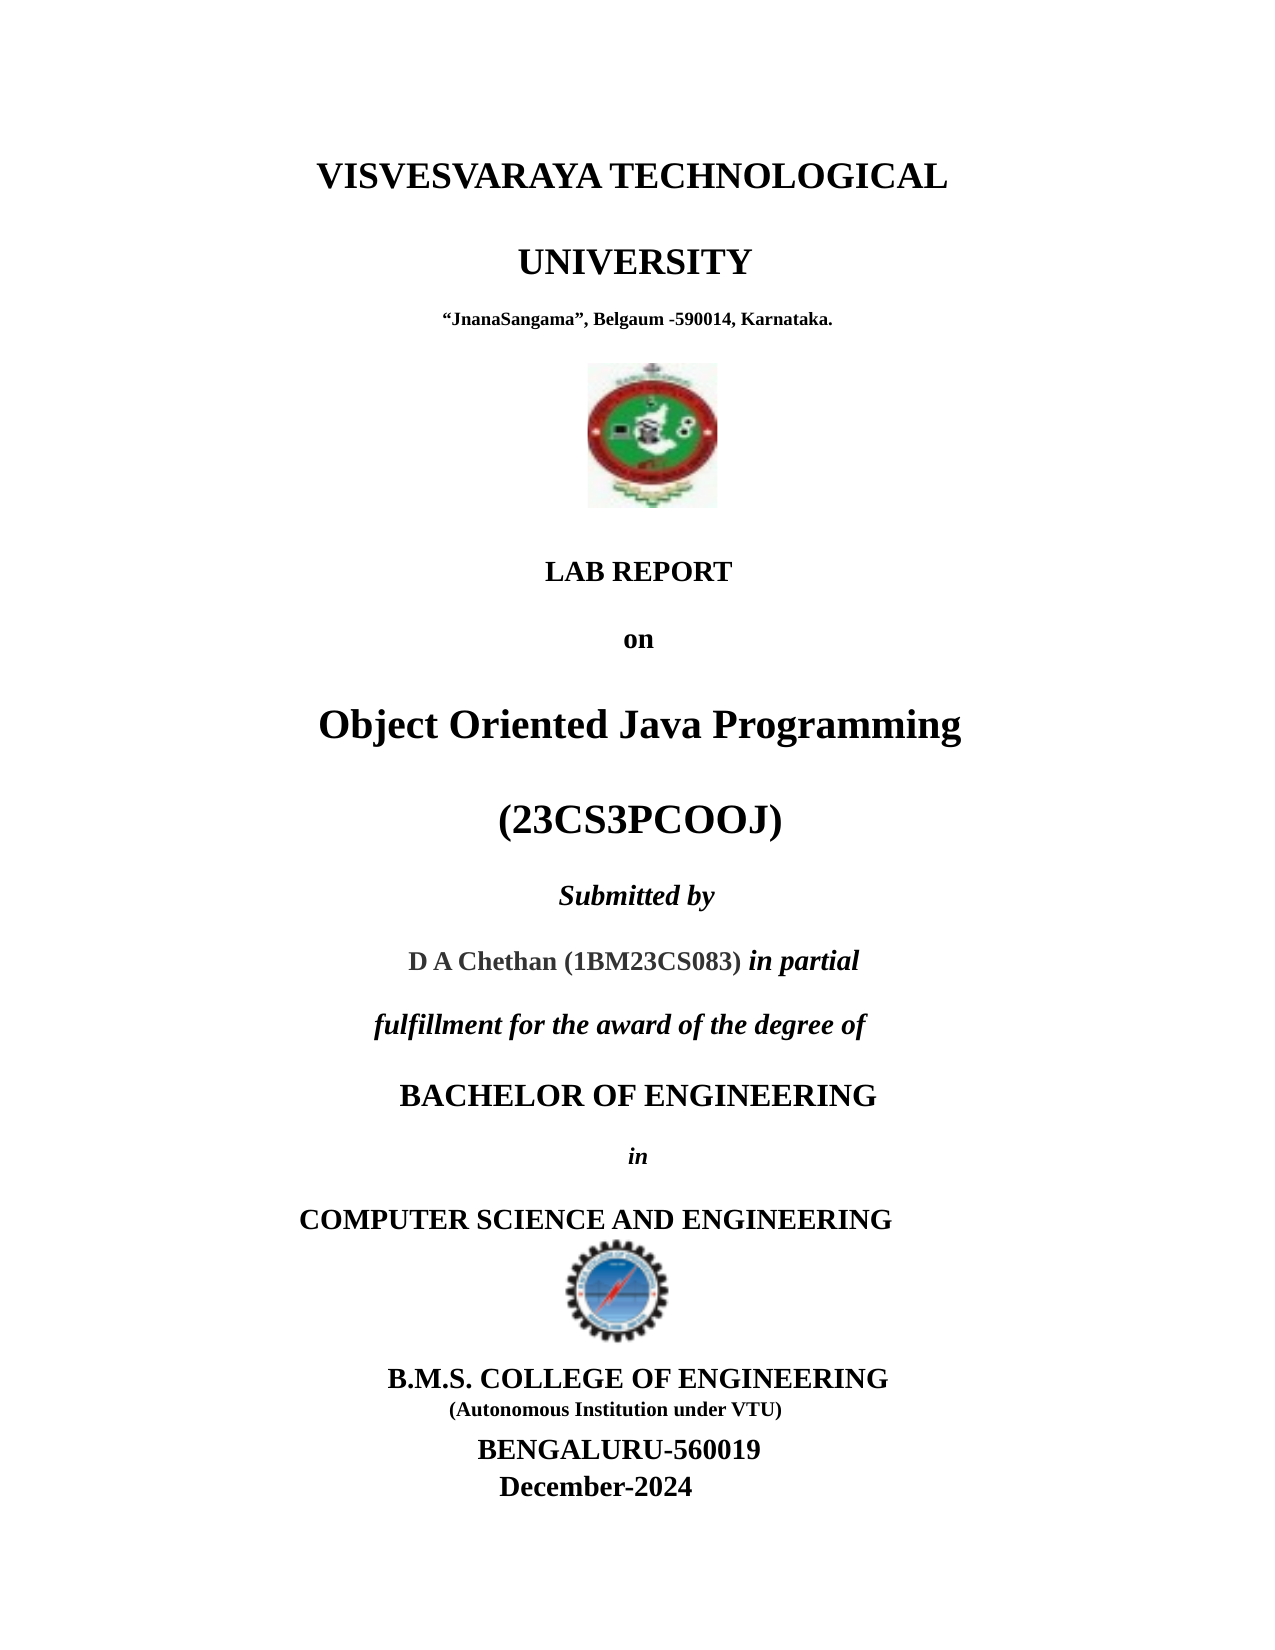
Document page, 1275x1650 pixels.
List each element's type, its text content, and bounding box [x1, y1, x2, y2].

subtitle BENGALURU-560019 [407, 1432, 1131, 1466]
text “JnanaSangama”, Belgaum -590014, Karnataka. [149, 308, 1126, 329]
text (Autonomous Institution under VTU) [374, 1397, 1128, 1421]
text in [149, 1142, 1127, 1170]
text UNIVERSITY [149, 239, 1121, 282]
text VISVESVARAYA TECHNOLOGICAL [316, 153, 1131, 197]
text B.M.S. COLLEGE OF ENGINEERING [153, 1361, 1123, 1395]
picture [587, 363, 718, 508]
text (23CS3PCOOJ) [149, 795, 1131, 843]
subtitle on [153, 621, 1124, 655]
text D A Chethan (1BM23CS083) in partial fulfillment for the award of the degree of [374, 943, 943, 1041]
text Object Oriented Java Programming [318, 699, 1131, 747]
text COMPUTER SCIENCE AND ENGINEERING [224, 1202, 1131, 1236]
picture [562, 1238, 671, 1347]
text December-2024 [477, 1469, 1131, 1502]
text LAB REPORT [153, 554, 1124, 588]
text Submitted by [149, 878, 1124, 912]
text BACHELOR OF ENGINEERING [149, 1076, 1128, 1113]
